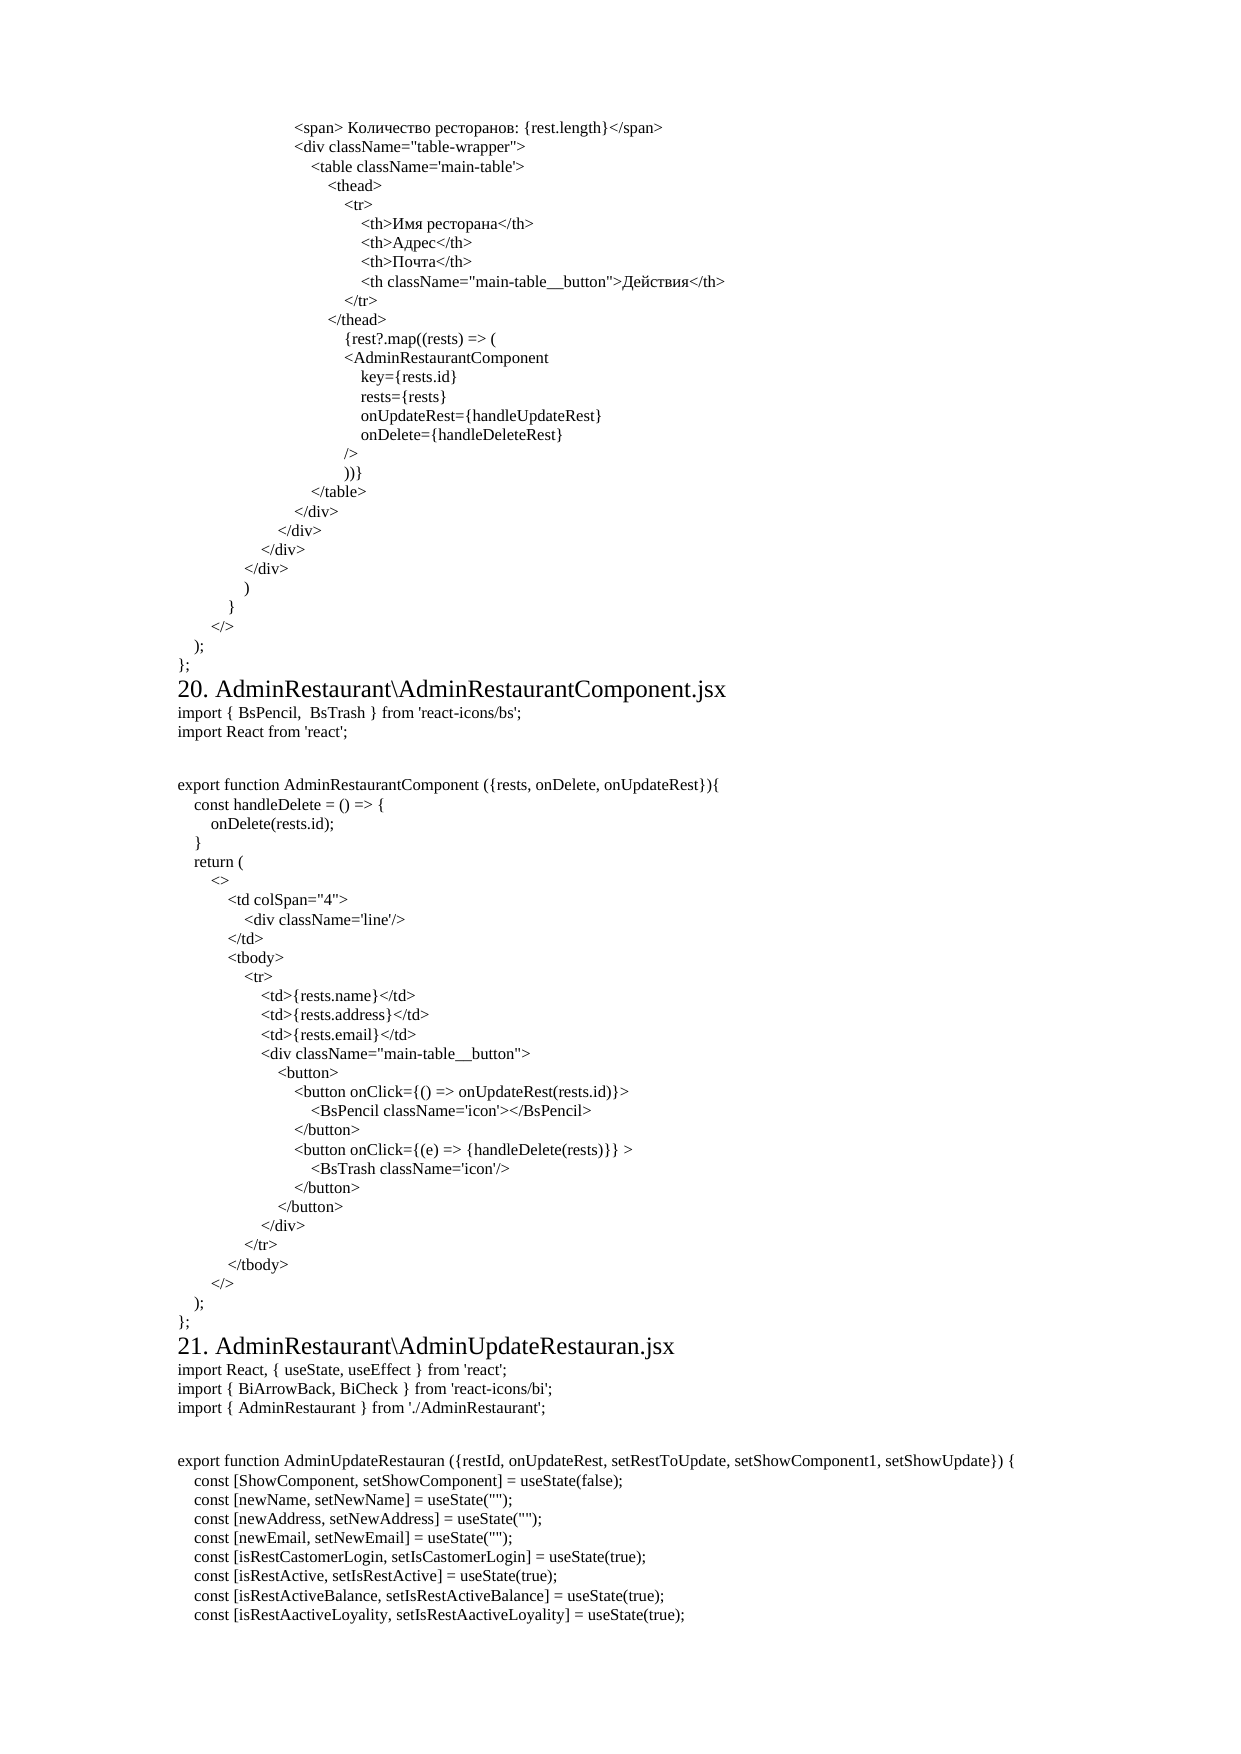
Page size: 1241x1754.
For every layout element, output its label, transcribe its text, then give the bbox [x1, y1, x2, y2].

text </tr> [177, 1235, 1152, 1254]
text <div className='line'/> [177, 909, 1152, 928]
text </> [177, 616, 1152, 636]
text <> [177, 871, 1152, 890]
text <span> Количество ресторанов: {rest.length}</span> [177, 118, 1152, 137]
text 20. AdminRestaurant\AdminRestaurantComponent.jsx [177, 674, 1152, 703]
text <button onClick={(e) => {handleDelete(rests)}} > [177, 1139, 1152, 1158]
text const [isRestActive, setIsRestActive] = useState(true); [177, 1566, 1152, 1585]
text </tbody> [177, 1254, 1152, 1273]
text </table> [177, 482, 1152, 501]
text import { BsPencil, BsTrash } from 'react-icons/bs'; [177, 703, 1152, 722]
text <div className="main-table__button"> [177, 1043, 1152, 1063]
text ) [177, 578, 1152, 597]
text const handleDelete = () => { [177, 794, 1152, 813]
text </thead> [177, 310, 1152, 329]
text <td colSpan="4"> [177, 890, 1152, 909]
text } [177, 833, 1152, 852]
text <button> [177, 1063, 1152, 1082]
text <button onClick={() => onUpdateRest(rests.id)}> [177, 1082, 1152, 1101]
text <BsTrash className='icon'/> [177, 1158, 1152, 1178]
text }; [177, 1312, 1152, 1331]
text rests={rests} [177, 386, 1152, 406]
text </button> [177, 1178, 1152, 1197]
text </button> [177, 1197, 1152, 1216]
text const [newEmail, setNewEmail] = useState(""); [177, 1528, 1152, 1547]
text </button> [177, 1120, 1152, 1139]
text onUpdateRest={handleUpdateRest} [177, 406, 1152, 425]
text <table className='main-table'> [177, 156, 1152, 176]
text <th>Адрес</th> [177, 233, 1152, 252]
text ); [177, 1293, 1152, 1312]
text 21. AdminRestaurant\AdminUpdateRestauran.jsx [177, 1331, 1152, 1360]
text export function AdminRestaurantComponent ({rests, onDelete, onUpdateRest}){ [177, 775, 1152, 794]
text </tr> [177, 291, 1152, 310]
text const [newName, setNewName] = useState(""); [177, 1489, 1152, 1509]
text </div> [177, 540, 1152, 559]
text const [isRestCastomerLogin, setIsCastomerLogin] = useState(true); [177, 1547, 1152, 1566]
text import { AdminRestaurant } from './AdminRestaurant'; [177, 1398, 1152, 1417]
text onDelete={handleDeleteRest} [177, 425, 1152, 444]
text ); [177, 636, 1152, 655]
text <th>Имя ресторана</th> [177, 214, 1152, 233]
text import React from 'react'; [177, 722, 1152, 741]
text const [isRestActiveBalance, setIsRestActiveBalance] = useState(true); [177, 1585, 1152, 1604]
text <tr> [177, 195, 1152, 214]
text <th className="main-table__button">Действия</th> [177, 271, 1152, 291]
text <BsPencil className='icon'></BsPencil> [177, 1101, 1152, 1120]
text const [newAddress, setNewAddress] = useState(""); [177, 1509, 1152, 1528]
text <td>{rests.email}</td> [177, 1024, 1152, 1043]
text </div> [177, 559, 1152, 578]
text </div> [177, 1216, 1152, 1235]
text return ( [177, 852, 1152, 871]
text </div> [177, 501, 1152, 521]
text }; [177, 655, 1152, 674]
text ))} [177, 463, 1152, 482]
text </> [177, 1273, 1152, 1293]
text <AdminRestaurantComponent [177, 348, 1152, 367]
text <tbody> [177, 948, 1152, 967]
text /> [177, 444, 1152, 463]
text {rest?.map((rests) => ( [177, 329, 1152, 348]
text onDelete(rests.id); [177, 813, 1152, 833]
text <td>{rests.name}</td> [177, 986, 1152, 1005]
text <tr> [177, 967, 1152, 986]
text <td>{rests.address}</td> [177, 1005, 1152, 1024]
text <th>Почта</th> [177, 252, 1152, 271]
text <thead> [177, 176, 1152, 195]
text </div> [177, 521, 1152, 540]
text import React, { useState, useEffect } from 'react'; [177, 1360, 1152, 1379]
text import { BiArrowBack, BiCheck } from 'react-icons/bi'; [177, 1379, 1152, 1398]
text </td> [177, 928, 1152, 948]
text } [177, 597, 1152, 616]
text const [ShowComponent, setShowComponent] = useState(false); [177, 1470, 1152, 1489]
text <div className="table-wrapper"> [177, 137, 1152, 156]
text export function AdminUpdateRestauran ({restId, onUpdateRest, setRestToUpdate, setShowComponent1, setShowUpdate}) { [177, 1451, 1152, 1470]
text key={rests.id} [177, 367, 1152, 386]
text const [isRestAactiveLoyality, setIsRestAactiveLoyality] = useState(true); [177, 1604, 1152, 1624]
